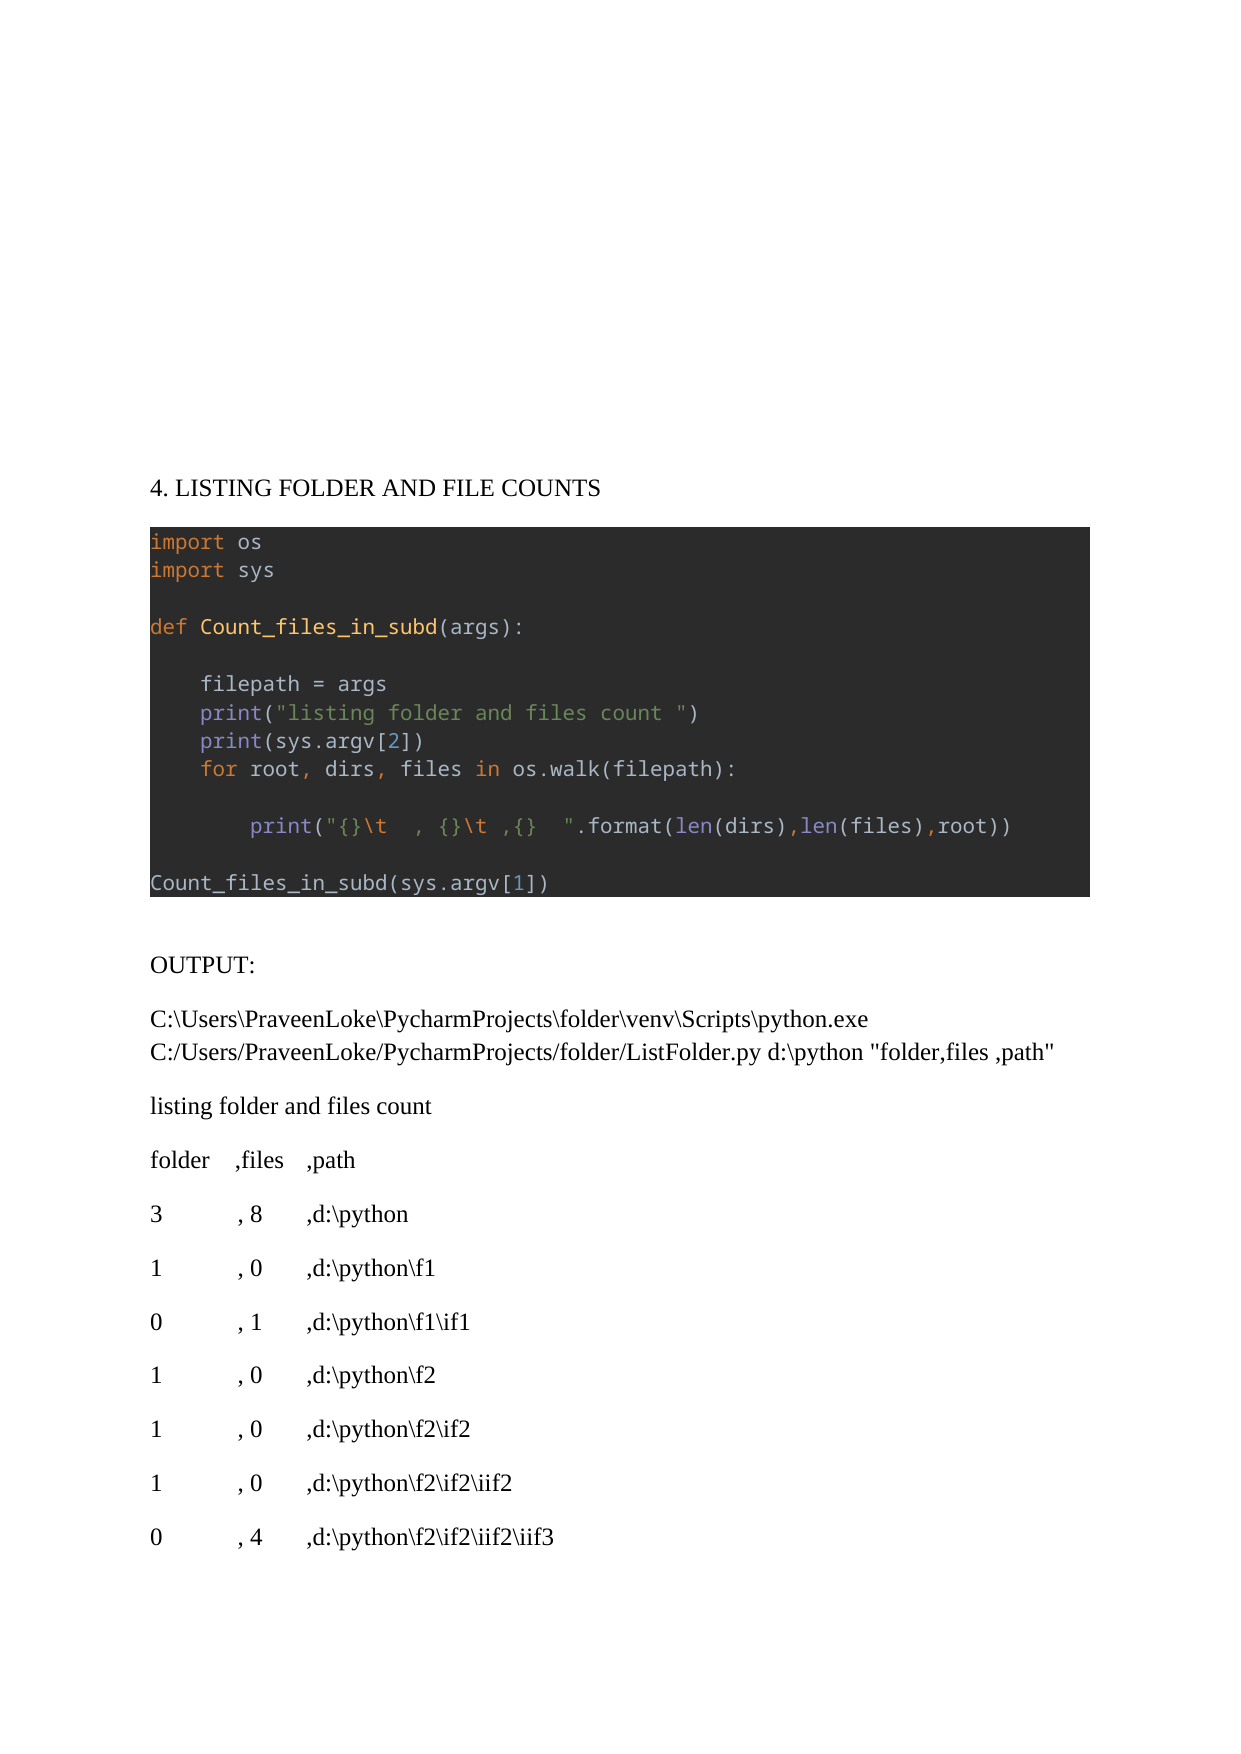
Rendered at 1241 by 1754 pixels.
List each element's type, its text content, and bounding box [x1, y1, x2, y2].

text 1 , 0 ,d:\python\f2\if2\iif2 [150, 1468, 1090, 1497]
text 1 , 0 ,d:\python\f2 [150, 1361, 1090, 1389]
text 3 , 8 ,d:\python [150, 1199, 1090, 1228]
text folder ,files ,path [150, 1145, 1090, 1174]
text OUTPUT: [150, 951, 1090, 979]
text C:\Users\PraveenLoke\PycharmProjects\folder\venv\Scripts\python.exe C:/Users/PraveenLoke/PycharmProjects/folder/ListFolder.py d:\python "folder,files ,path" [150, 1004, 1090, 1066]
text import os import sys def Count_files_in_subd(args): filepath = args print("listing folder and files count ") print(sys.argv[2]) for root, dirs, files in os.walk(filepath): print("{}\t , {}\t ,{} ".format(len(dirs),len(files),root)) Count_files_in_subd(sys.argv[1]) [150, 527, 1090, 897]
text 1 , 0 ,d:\python\f2\if2 [150, 1414, 1090, 1443]
text listing folder and files count [150, 1091, 1090, 1120]
text 0 , 1 ,d:\python\f1\if1 [150, 1307, 1090, 1335]
text 0 , 4 ,d:\python\f2\if2\iif2\iif3 [150, 1522, 1090, 1551]
text 1 , 0 ,d:\python\f1 [150, 1253, 1090, 1282]
text 4. LISTING FOLDER AND FILE COUNTS [150, 473, 1090, 502]
